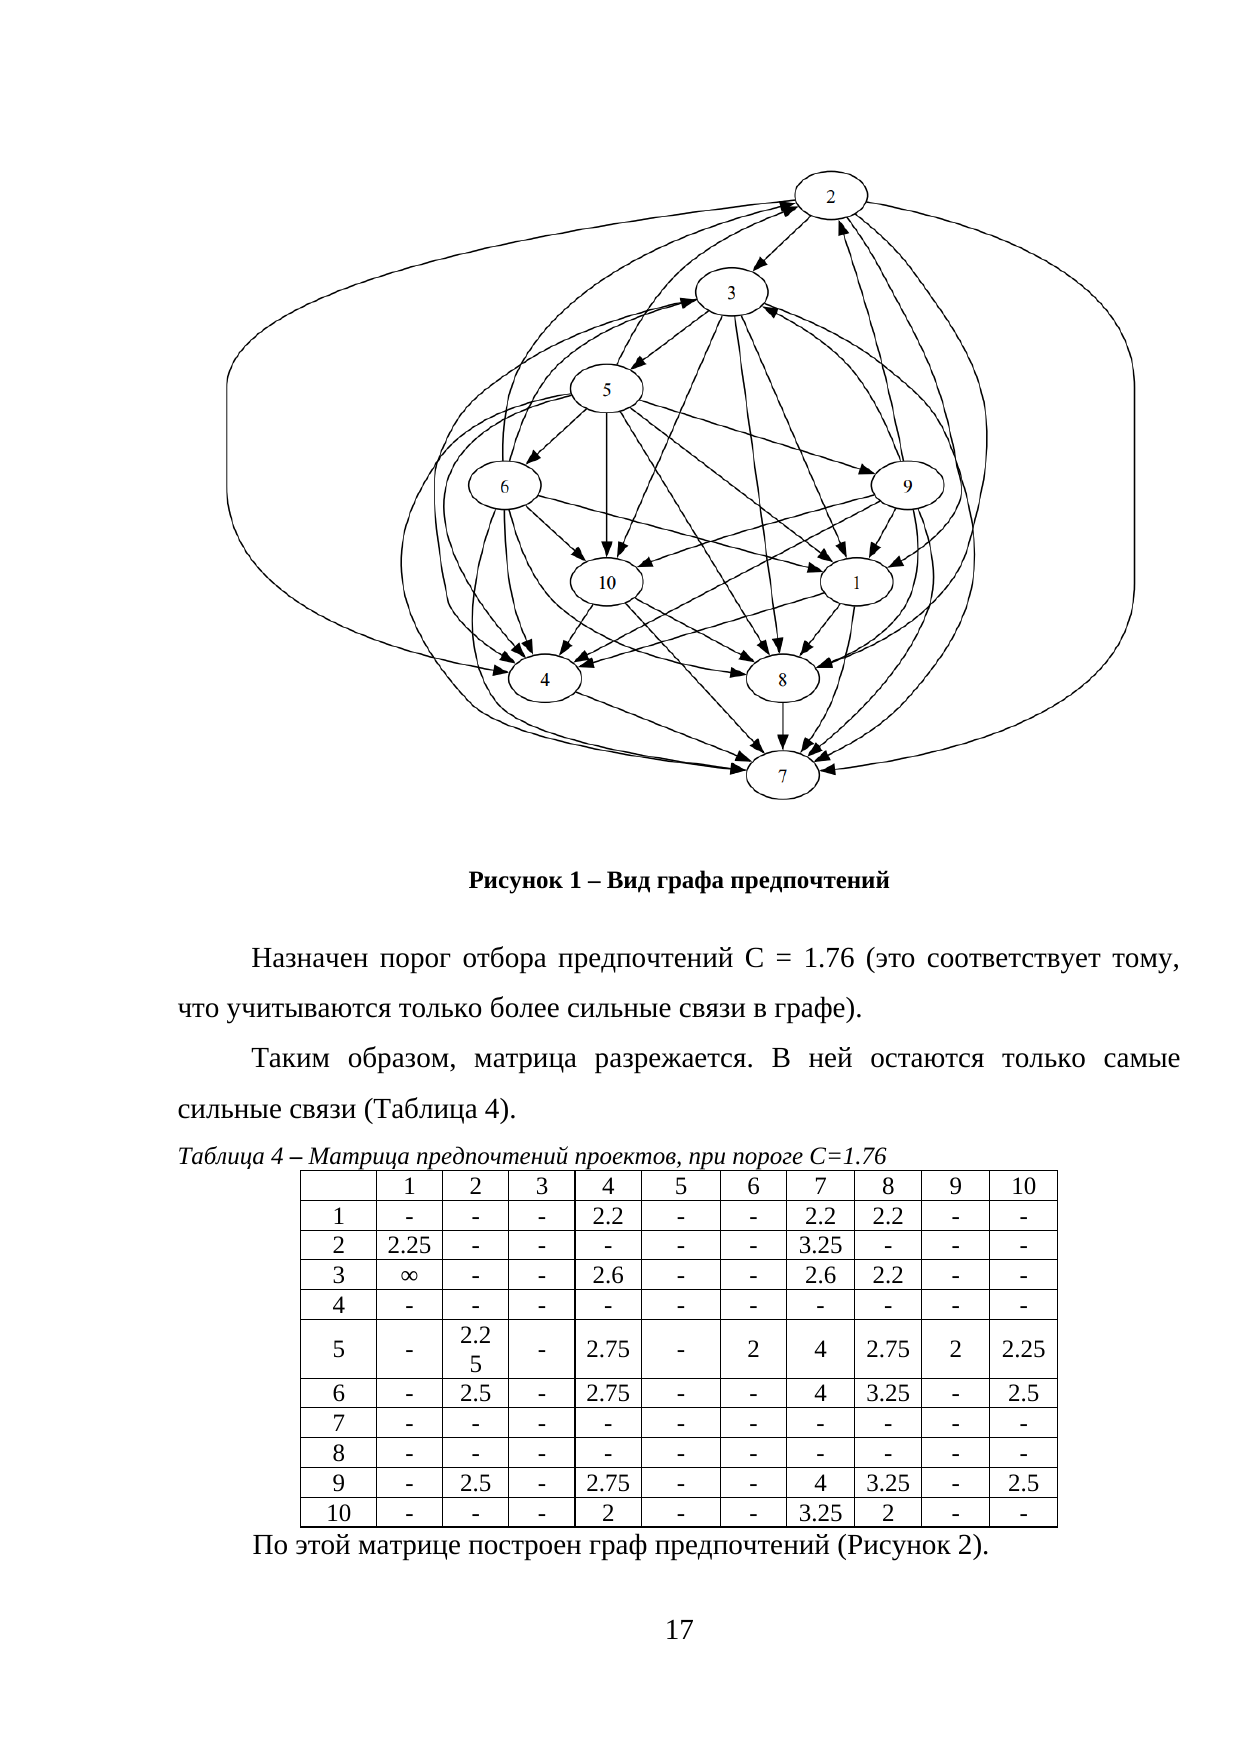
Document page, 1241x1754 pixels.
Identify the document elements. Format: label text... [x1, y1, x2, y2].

table_cell - [377, 1498, 442, 1526]
table_cell 4 [787, 1379, 854, 1407]
table_cell - [377, 1320, 442, 1377]
table_cell 4 [787, 1468, 854, 1497]
table_cell 2.5 [443, 1379, 508, 1407]
table_cell 2.2 [576, 1201, 641, 1229]
table_cell - [922, 1290, 989, 1319]
table_cell - [990, 1231, 1057, 1259]
table_cell 2.25 [990, 1320, 1057, 1377]
table_header [301, 1171, 376, 1200]
table_cell - [509, 1438, 574, 1467]
table_cell - [922, 1408, 989, 1437]
table_cell - [509, 1201, 574, 1229]
table_cell - [721, 1438, 786, 1467]
table_cell 2 [855, 1498, 921, 1526]
table_cell - [787, 1438, 854, 1467]
table_cell - [922, 1201, 989, 1229]
table_cell - [922, 1438, 989, 1467]
table_cell 2 [576, 1498, 641, 1526]
table_cell 2 [922, 1320, 989, 1377]
table_cell - [721, 1260, 786, 1289]
table_cell - [922, 1260, 989, 1289]
table_header 10 [990, 1171, 1057, 1200]
table_cell - [377, 1290, 442, 1319]
table_header 5 [642, 1171, 720, 1200]
table_cell - [721, 1379, 786, 1407]
table_cell - [922, 1379, 989, 1407]
table_cell - [990, 1408, 1057, 1437]
table_cell ∞ [377, 1260, 442, 1289]
table_cell - [443, 1231, 508, 1259]
text Назначен порог отбора предпочтений C = 1.76 (это соответствует тому, что учитываются только более сильные связи в графе). [177, 940, 1181, 1024]
table_cell - [576, 1408, 641, 1437]
table_cell - [642, 1498, 720, 1526]
table_cell - [377, 1201, 442, 1229]
table_cell 2.5 [990, 1468, 1057, 1497]
table_cell 2 [301, 1231, 376, 1259]
table_cell 3.25 [787, 1231, 854, 1259]
table_cell - [642, 1379, 720, 1407]
table_cell - [509, 1231, 574, 1259]
table_cell - [443, 1438, 508, 1467]
table_cell - [509, 1379, 574, 1407]
table_cell - [443, 1290, 508, 1319]
table_cell - [855, 1438, 921, 1467]
table_header 9 [922, 1171, 989, 1200]
table_cell - [576, 1290, 641, 1319]
table_cell - [443, 1498, 508, 1526]
table_cell - [509, 1320, 574, 1377]
table_cell 7 [301, 1408, 376, 1437]
table_cell 2.75 [576, 1468, 641, 1497]
table_cell - [642, 1201, 720, 1229]
table_cell 2.75 [576, 1320, 641, 1377]
text Таблица 4 – Матрица предпочтений проектов, при пороге С=1.76 [177, 1141, 1181, 1170]
table_header 4 [576, 1171, 641, 1200]
table_cell - [990, 1290, 1057, 1319]
table_cell - [642, 1320, 720, 1377]
table_cell 2.2 [855, 1260, 921, 1289]
table_cell - [721, 1468, 786, 1497]
table_cell 3 [301, 1260, 376, 1289]
table_cell - [642, 1290, 720, 1319]
table_cell - [721, 1290, 786, 1319]
text По этой матрице построен граф предпочтений (Рисунок 2). [177, 1527, 1181, 1561]
text Таким образом, матрица разрежается. В ней остаются только самые сильные связи (Таблица 4). [177, 1041, 1181, 1124]
picture [177, 118, 1182, 849]
table_cell - [443, 1201, 508, 1229]
table_cell - [509, 1468, 574, 1497]
table_cell - [855, 1290, 921, 1319]
table_cell - [642, 1231, 720, 1259]
table_cell - [377, 1379, 442, 1407]
table_cell - [990, 1438, 1057, 1467]
table_cell 9 [301, 1468, 376, 1497]
table_header 3 [509, 1171, 574, 1200]
table_header 2 [443, 1171, 508, 1200]
table_cell 4 [301, 1290, 376, 1319]
table_cell - [922, 1498, 989, 1526]
table_cell 2.5 [990, 1379, 1057, 1407]
table_cell - [990, 1201, 1057, 1229]
table_cell 3.25 [787, 1498, 854, 1526]
table_cell - [509, 1290, 574, 1319]
table_cell 2.25 [443, 1320, 508, 1377]
table_cell 8 [301, 1438, 376, 1467]
table_cell - [509, 1408, 574, 1437]
table_cell - [922, 1231, 989, 1259]
table_cell - [443, 1408, 508, 1437]
table_cell - [576, 1438, 641, 1467]
table_cell - [922, 1468, 989, 1497]
text Рисунок 1 – Вид графа предпочтений [177, 865, 1181, 894]
table_cell - [443, 1260, 508, 1289]
table_cell - [721, 1201, 786, 1229]
table_cell 4 [787, 1320, 854, 1377]
table_cell - [855, 1408, 921, 1437]
table_cell - [721, 1231, 786, 1259]
table_cell 2.2 [855, 1201, 921, 1229]
table_cell - [642, 1468, 720, 1497]
table_cell - [509, 1260, 574, 1289]
table_cell - [642, 1260, 720, 1289]
table_cell - [721, 1408, 786, 1437]
table_cell 2.5 [443, 1468, 508, 1497]
table_cell - [787, 1290, 854, 1319]
table_cell - [855, 1231, 921, 1259]
table_header 6 [721, 1171, 786, 1200]
table_cell 3.25 [855, 1468, 921, 1497]
table_cell 5 [301, 1320, 376, 1377]
table_cell 6 [301, 1379, 376, 1407]
table_cell 2.75 [576, 1379, 641, 1407]
table_cell 2.6 [576, 1260, 641, 1289]
table_header 1 [377, 1171, 442, 1200]
table_cell - [642, 1438, 720, 1467]
table_cell 2.2 [787, 1201, 854, 1229]
table_cell - [576, 1231, 641, 1259]
table_cell - [642, 1408, 720, 1437]
table_cell 10 [301, 1498, 376, 1526]
table_header 7 [787, 1171, 854, 1200]
table_header 8 [855, 1171, 921, 1200]
table_cell - [377, 1408, 442, 1437]
table_cell - [787, 1408, 854, 1437]
table_cell - [721, 1498, 786, 1526]
table_cell - [990, 1260, 1057, 1289]
table_cell - [509, 1498, 574, 1526]
table_cell - [377, 1438, 442, 1467]
table_cell 3.25 [855, 1379, 921, 1407]
table_cell 2.75 [855, 1320, 921, 1377]
table_cell 2.25 [377, 1231, 442, 1259]
table_cell 2.6 [787, 1260, 854, 1289]
table_cell 2 [721, 1320, 786, 1377]
table_cell - [377, 1468, 442, 1497]
table_cell 1 [301, 1201, 376, 1229]
table_cell - [990, 1498, 1057, 1526]
